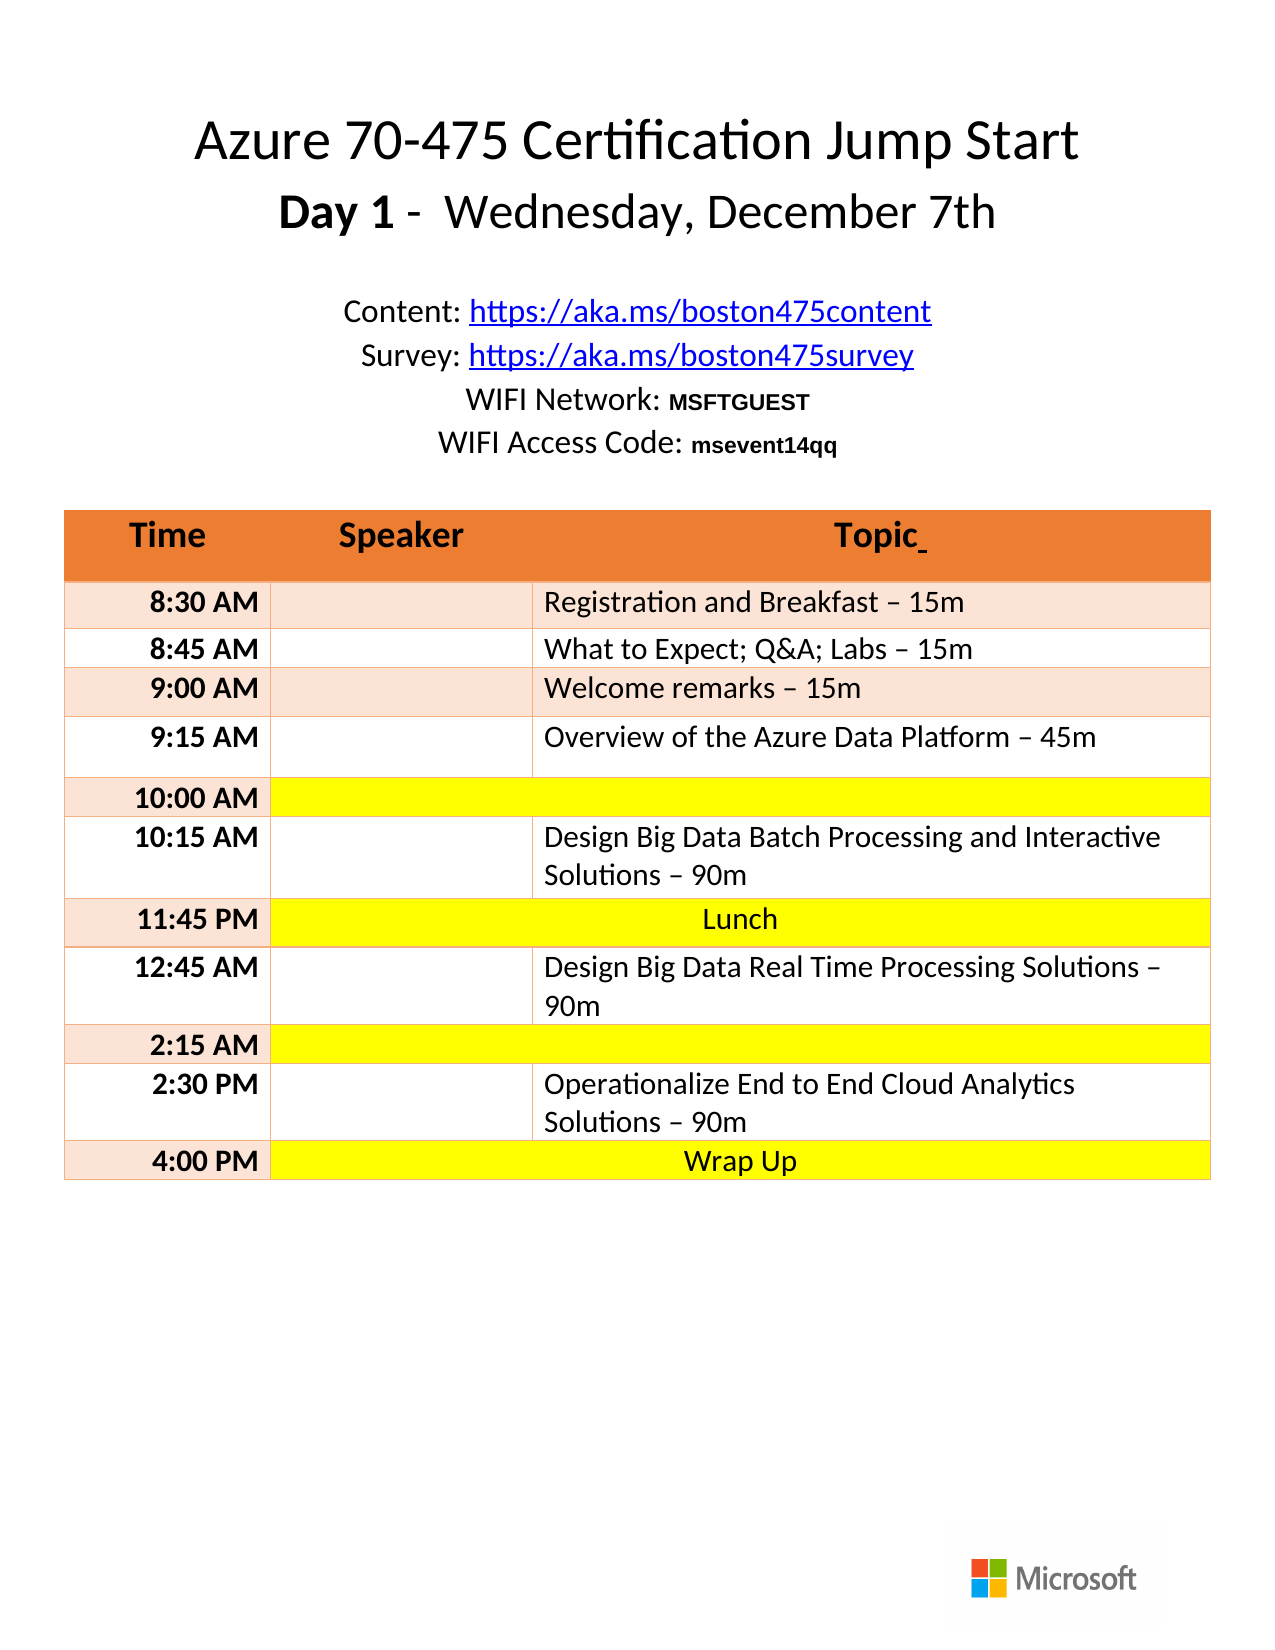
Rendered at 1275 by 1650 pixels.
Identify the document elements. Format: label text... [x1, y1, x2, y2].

text Azure 70-475 Certification Jump Start [150, 103, 1125, 174]
table_cell 2:30 PM [65, 1064, 270, 1140]
table_cell Registration and Breakfast – 15m [533, 583, 1210, 628]
table_cell [271, 1025, 1210, 1063]
table_cell 8:45 AM [65, 629, 270, 667]
table_cell [271, 1064, 532, 1140]
table_cell [271, 668, 532, 716]
table_cell What to Expect; Q&A; Labs – 15m [533, 629, 1210, 667]
table_cell Overview of the Azure Data Platform – 45m [533, 717, 1210, 777]
text Content: https://aka.ms/boston475content [150, 290, 1125, 330]
table_header Time [65, 511, 270, 581]
table_cell Wrap Up [271, 1141, 1210, 1179]
table_header Speaker [271, 511, 532, 581]
table_cell Welcome remarks – 15m [533, 668, 1210, 716]
table_cell [271, 817, 532, 898]
table_header Topic [533, 511, 1210, 581]
table_cell 11:45 PM [65, 899, 270, 946]
table_cell 4:00 PM [65, 1141, 270, 1179]
table_cell 2:15 AM [65, 1025, 270, 1063]
table_cell [271, 948, 532, 1024]
table_cell [271, 629, 532, 667]
table_cell [271, 583, 532, 628]
table_cell 12:45 AM [65, 948, 270, 1024]
table_cell Lunch [271, 899, 1210, 946]
text Survey: https://aka.ms/boston475survey [150, 334, 1125, 374]
table_cell 8:30 AM [65, 583, 270, 628]
table_cell [271, 778, 1210, 816]
table_cell Design Big Data Batch Processing and Interactive Solutions – 90m [533, 817, 1210, 898]
text WIFI Network: MSFTGUEST [150, 378, 1125, 418]
table_cell 9:00 AM [65, 668, 270, 716]
table_cell Design Big Data Real Time Processing Solutions –90m [533, 948, 1210, 1024]
table_cell [271, 717, 532, 777]
table_cell 9:15 AM [65, 717, 270, 777]
table_cell 10:15 AM [65, 817, 270, 898]
text Day 1 - Wednesday, December 7th [150, 180, 1125, 241]
table_cell Operationalize End to End Cloud Analytics Solutions – 90m [533, 1064, 1210, 1140]
text WIFI Access Code: msevent14qq [150, 422, 1125, 462]
table_cell 10:00 AM [65, 778, 270, 816]
